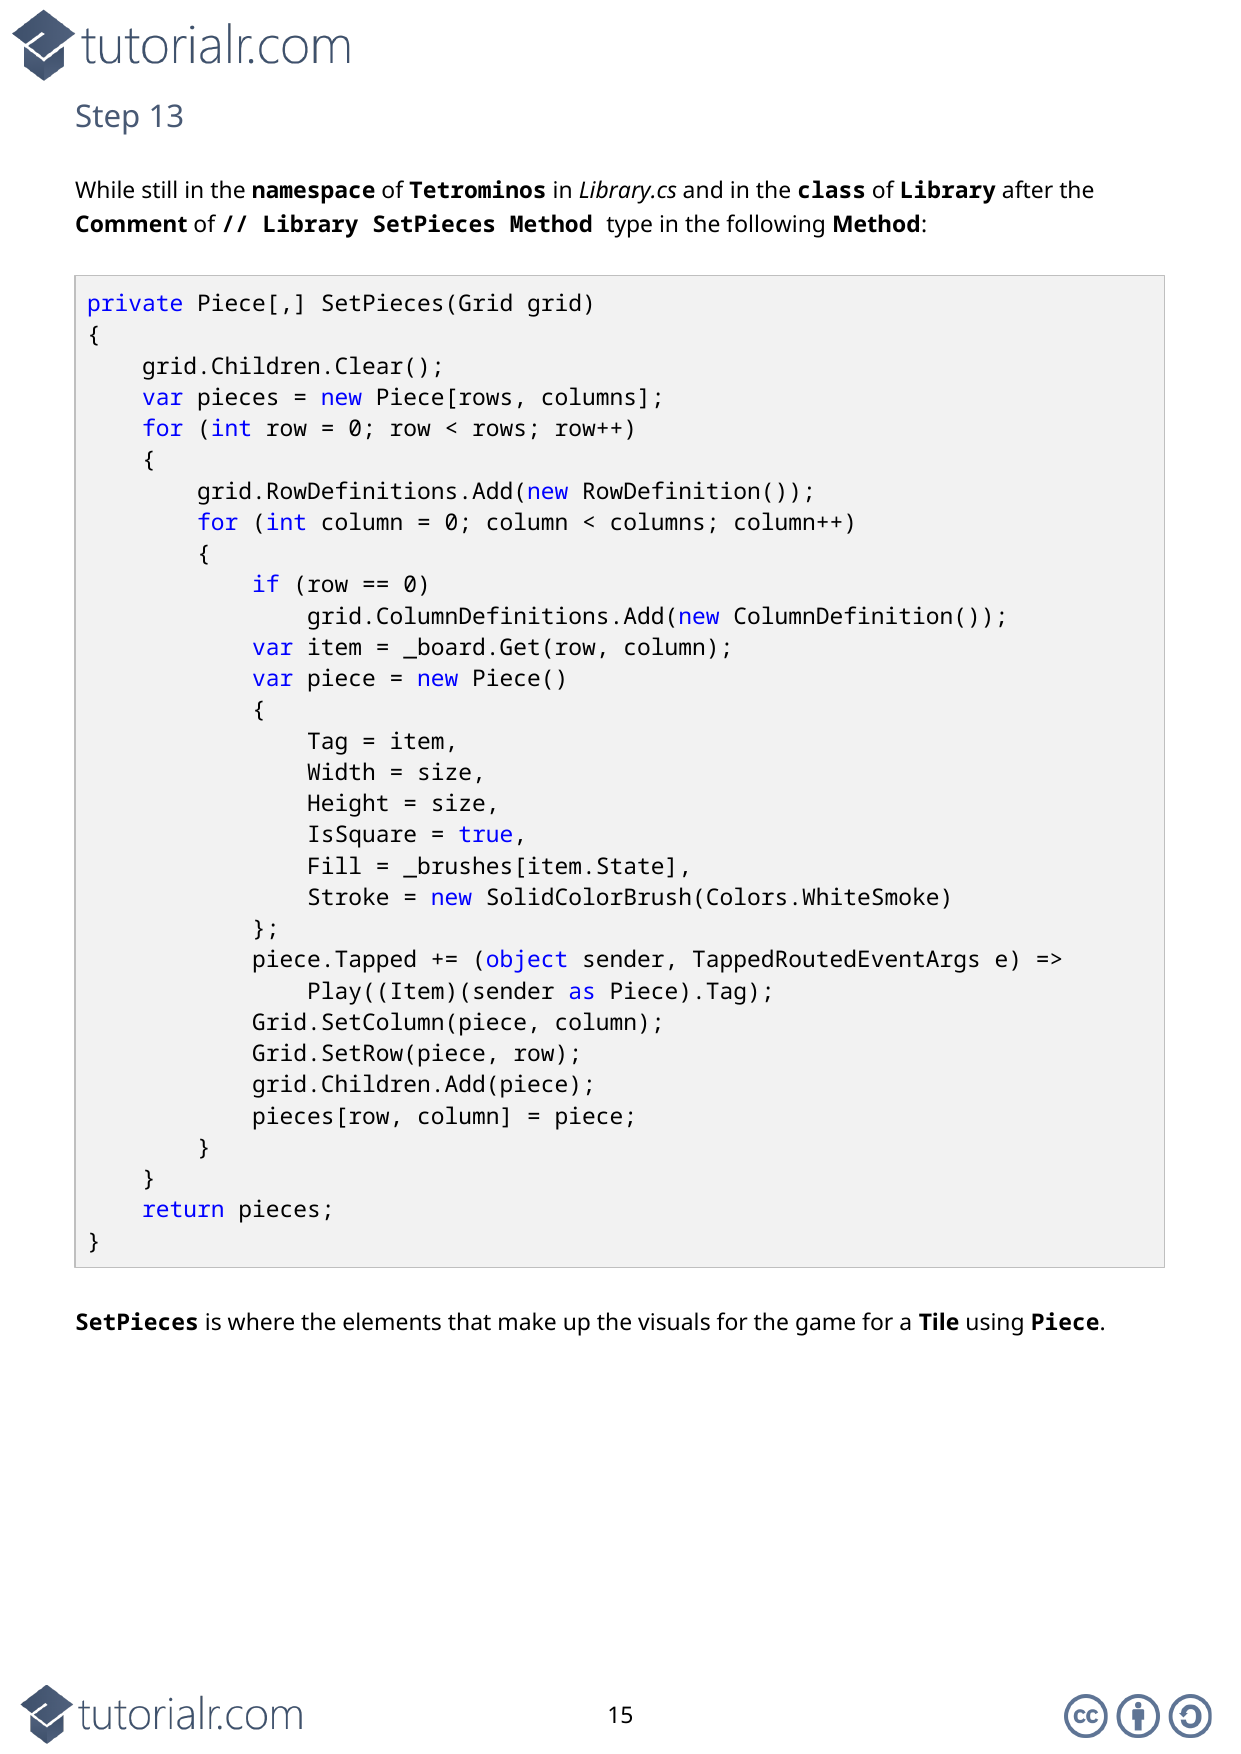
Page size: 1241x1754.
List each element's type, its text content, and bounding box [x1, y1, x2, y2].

picture [1064, 1694, 1212, 1738]
picture [8, 9, 363, 81]
picture [17, 1685, 313, 1744]
subtitle Step 13 [75, 94, 1165, 137]
text While still in the namespace of Tetrominos in Library.cs and in the class of Library after the Comment of // Library SetPieces Method type in the following Method: [75, 174, 1165, 239]
text SetPieces is where the elements that make up the visuals for the game for a Tile using Piece. [75, 1306, 1165, 1337]
